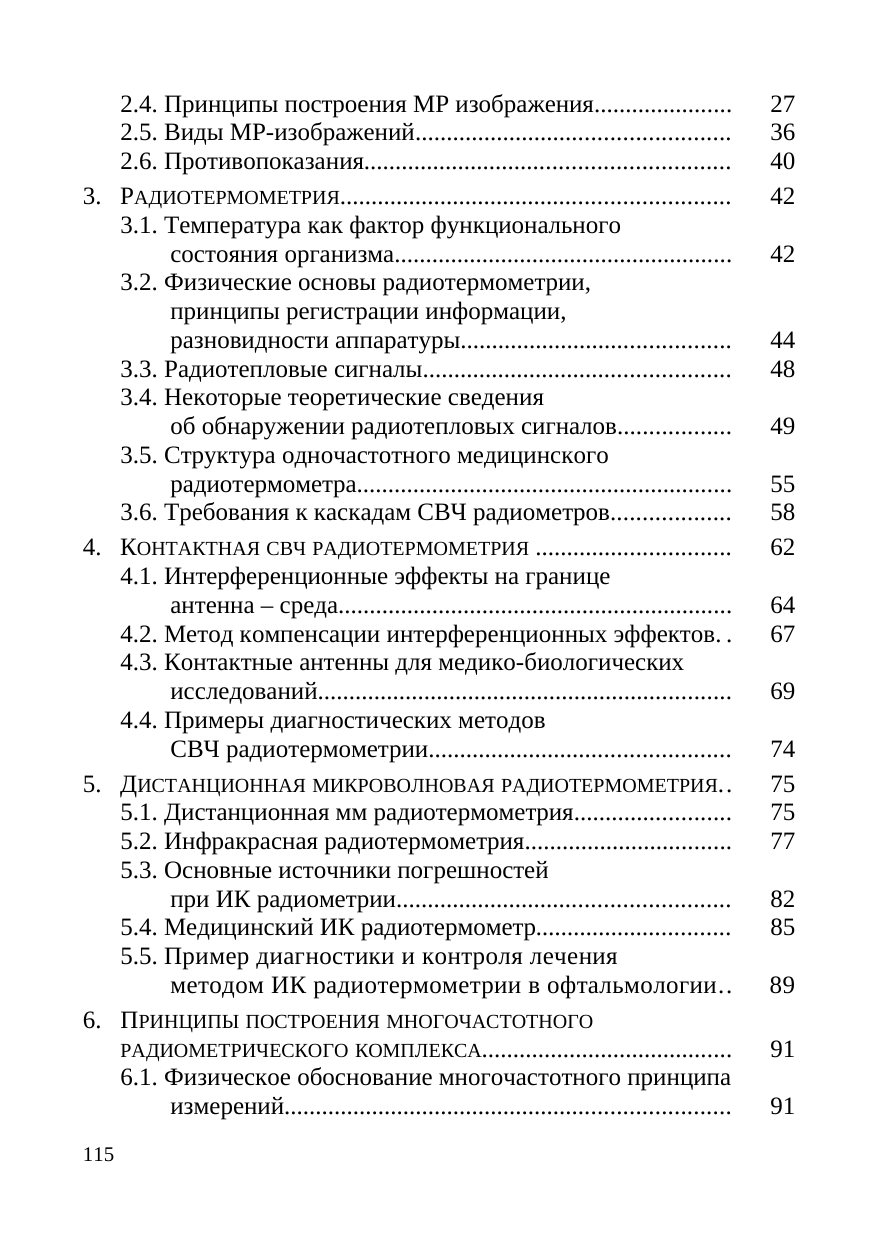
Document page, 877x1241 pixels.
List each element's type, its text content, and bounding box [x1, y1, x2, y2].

text 3.2. Физические основы радиотермометрии, принципы регистрации информации, разновидности аппаратуры 44 [120, 267, 794, 354]
text 3.5. Структура одночастотного медицинского радиотермометра 55 [120, 440, 794, 497]
text 5.2. Инфракрасная радиотермометрия 77 [120, 826, 794, 855]
text 3.6. Требования к каскадам СВЧ радиометров 58 [120, 497, 794, 526]
text 4. Контактная свч радиотермометрия 62 [83, 532, 794, 561]
text 2.5. Виды МР-изображений 36 [83, 117, 794, 146]
text 4.1. Интерференционные эффекты на границе антенна – среда 64 [120, 561, 794, 619]
text 4.2. Метод компенсации интерференционных эффектов 67 [120, 619, 794, 647]
text 3.1. Температура как фактор функционального состояния организма 42 [120, 210, 794, 267]
text 5.1. Дистанционная мм радиотермометрия 75 [120, 797, 794, 826]
text 4.4. Примеры диагностических методов СВЧ радиотермометрии 74 [120, 705, 794, 762]
text 3. Радиотермометрия 42 [83, 181, 794, 210]
text 5.4. Медицинский ИК радиотермометр 85 [120, 912, 794, 941]
text 5.5. Пример диагностики и контроля лечения методом ИК радиотермометрии в офтальмологии 89 [120, 941, 794, 999]
text 6.1. Физическое обоснование многочастотного принципа измерений 91 [120, 1062, 794, 1120]
text 3.4. Некоторые теоретические сведения об обнаружении радиотепловых сигналов. 49 [120, 382, 794, 440]
text 5. Дистанционная микроволновая радиотермометрия 75 [83, 769, 794, 797]
text 4.3. Контактные антенны для медико-биологических исследований 69 [120, 647, 794, 705]
text 3.3. Радиотепловые сигналы 48 [120, 354, 794, 382]
text 2.4. Принципы построения МР изображения 27 [83, 89, 794, 117]
text 6. Принципы построения многочастотного радиометрического комплекса 91 [83, 1005, 794, 1062]
text 5.3. Основные источники погрешностей при ИК радиометрии 82 [120, 855, 794, 912]
text 2.6. Противопоказания 40 [83, 146, 794, 175]
